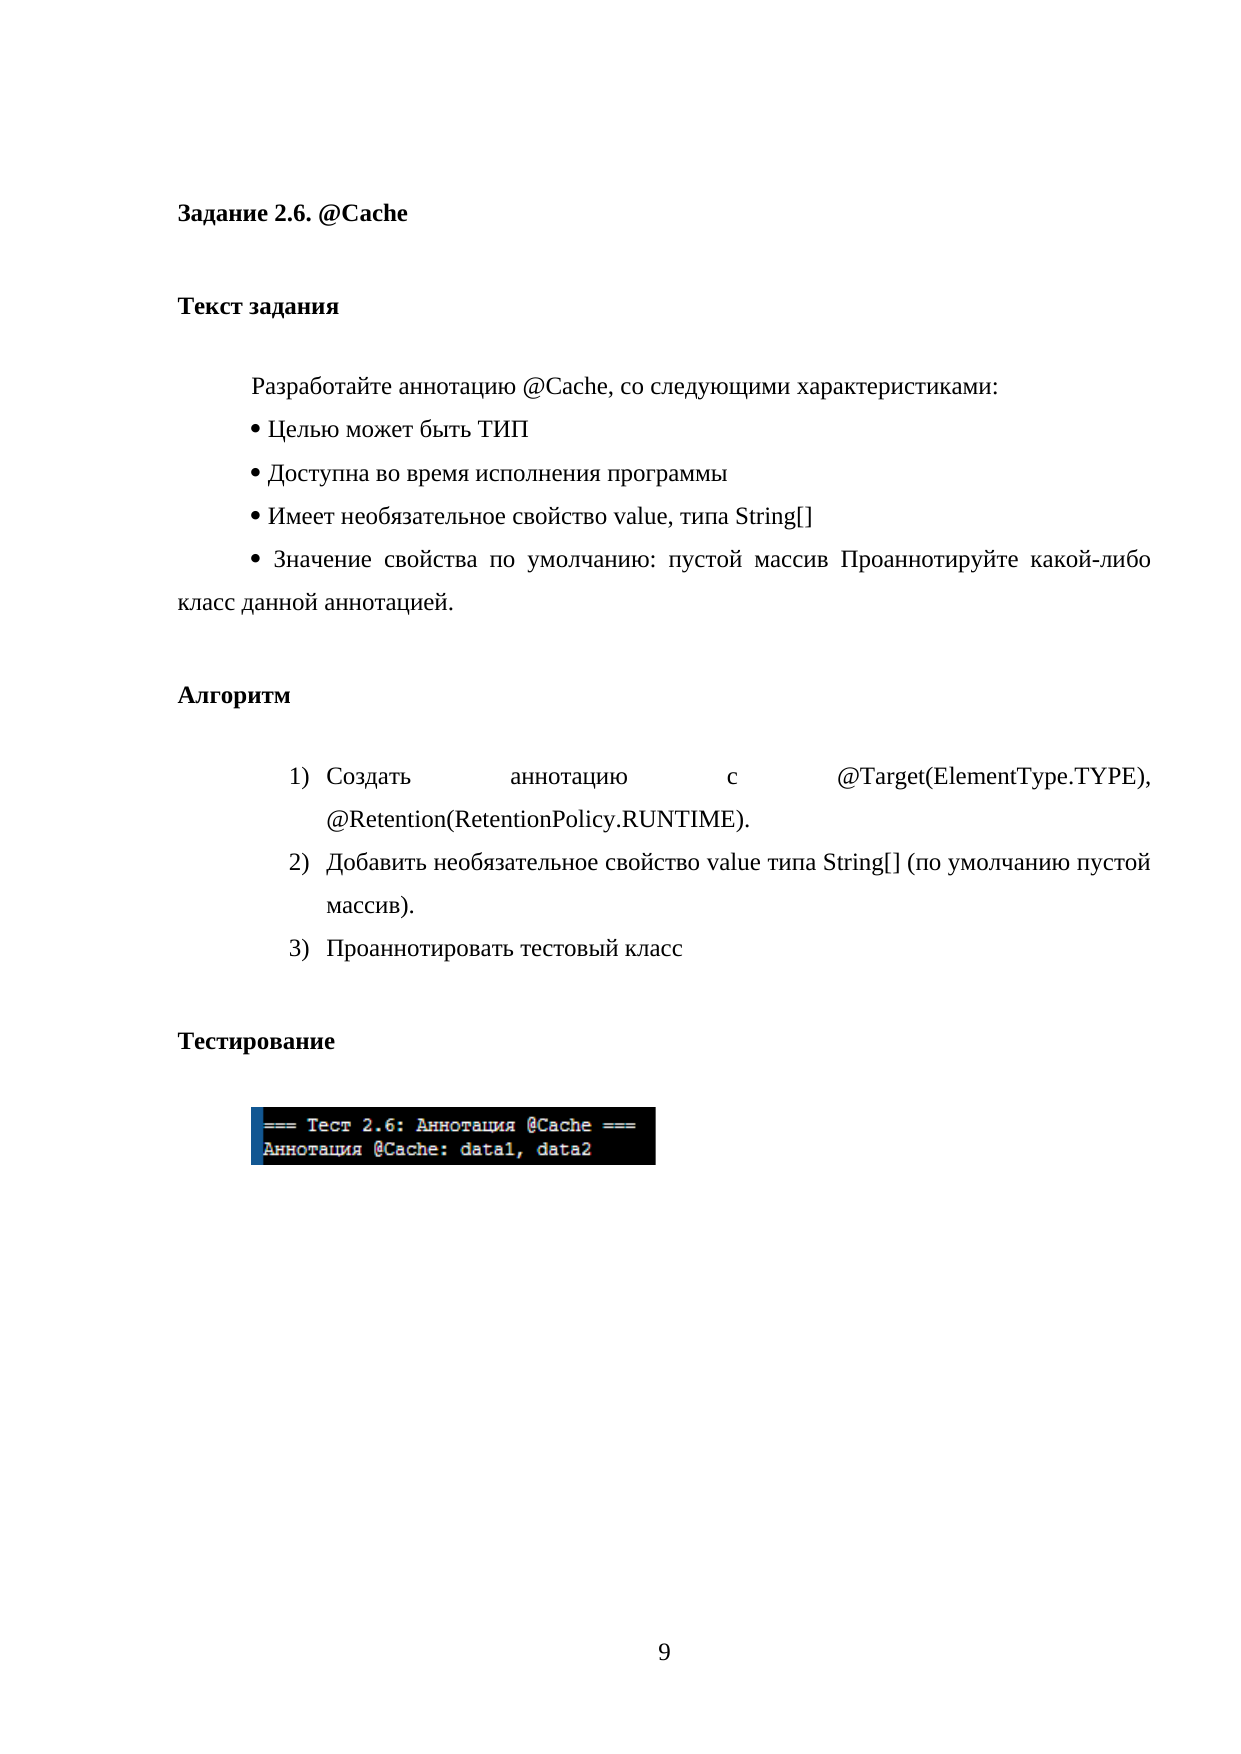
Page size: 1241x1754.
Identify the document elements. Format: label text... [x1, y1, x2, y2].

subtitle Тестирование [177, 1026, 1152, 1055]
list Добавить необязательное свойство value типа String[] (по умолчанию пустой массив). [288, 847, 1152, 919]
text Целью может быть ТИП [177, 414, 1152, 443]
text Доступна во время исполнения программы [177, 458, 1152, 486]
subtitle Текст задания [177, 291, 1152, 319]
subtitle Алгоритм [177, 680, 1152, 709]
text Разработайте аннотацию @Cache, со следующими характеристиками: [177, 371, 1152, 400]
subtitle Задание 2.6. @Cache [177, 198, 1152, 226]
list Проаннотировать тестовый класс [288, 933, 1152, 962]
picture [251, 1107, 656, 1165]
list Создать аннотацию с @Target(ElementType.TYPE), @Retention(RetentionPolicy.RUNTIME). [288, 761, 1152, 833]
text Значение свойства по умолчанию: пустой массив Проаннотируйте какой-либо класс данной аннотацией. [177, 544, 1152, 616]
text Имеет необязательное свойство value, типа String[] [177, 501, 1152, 529]
